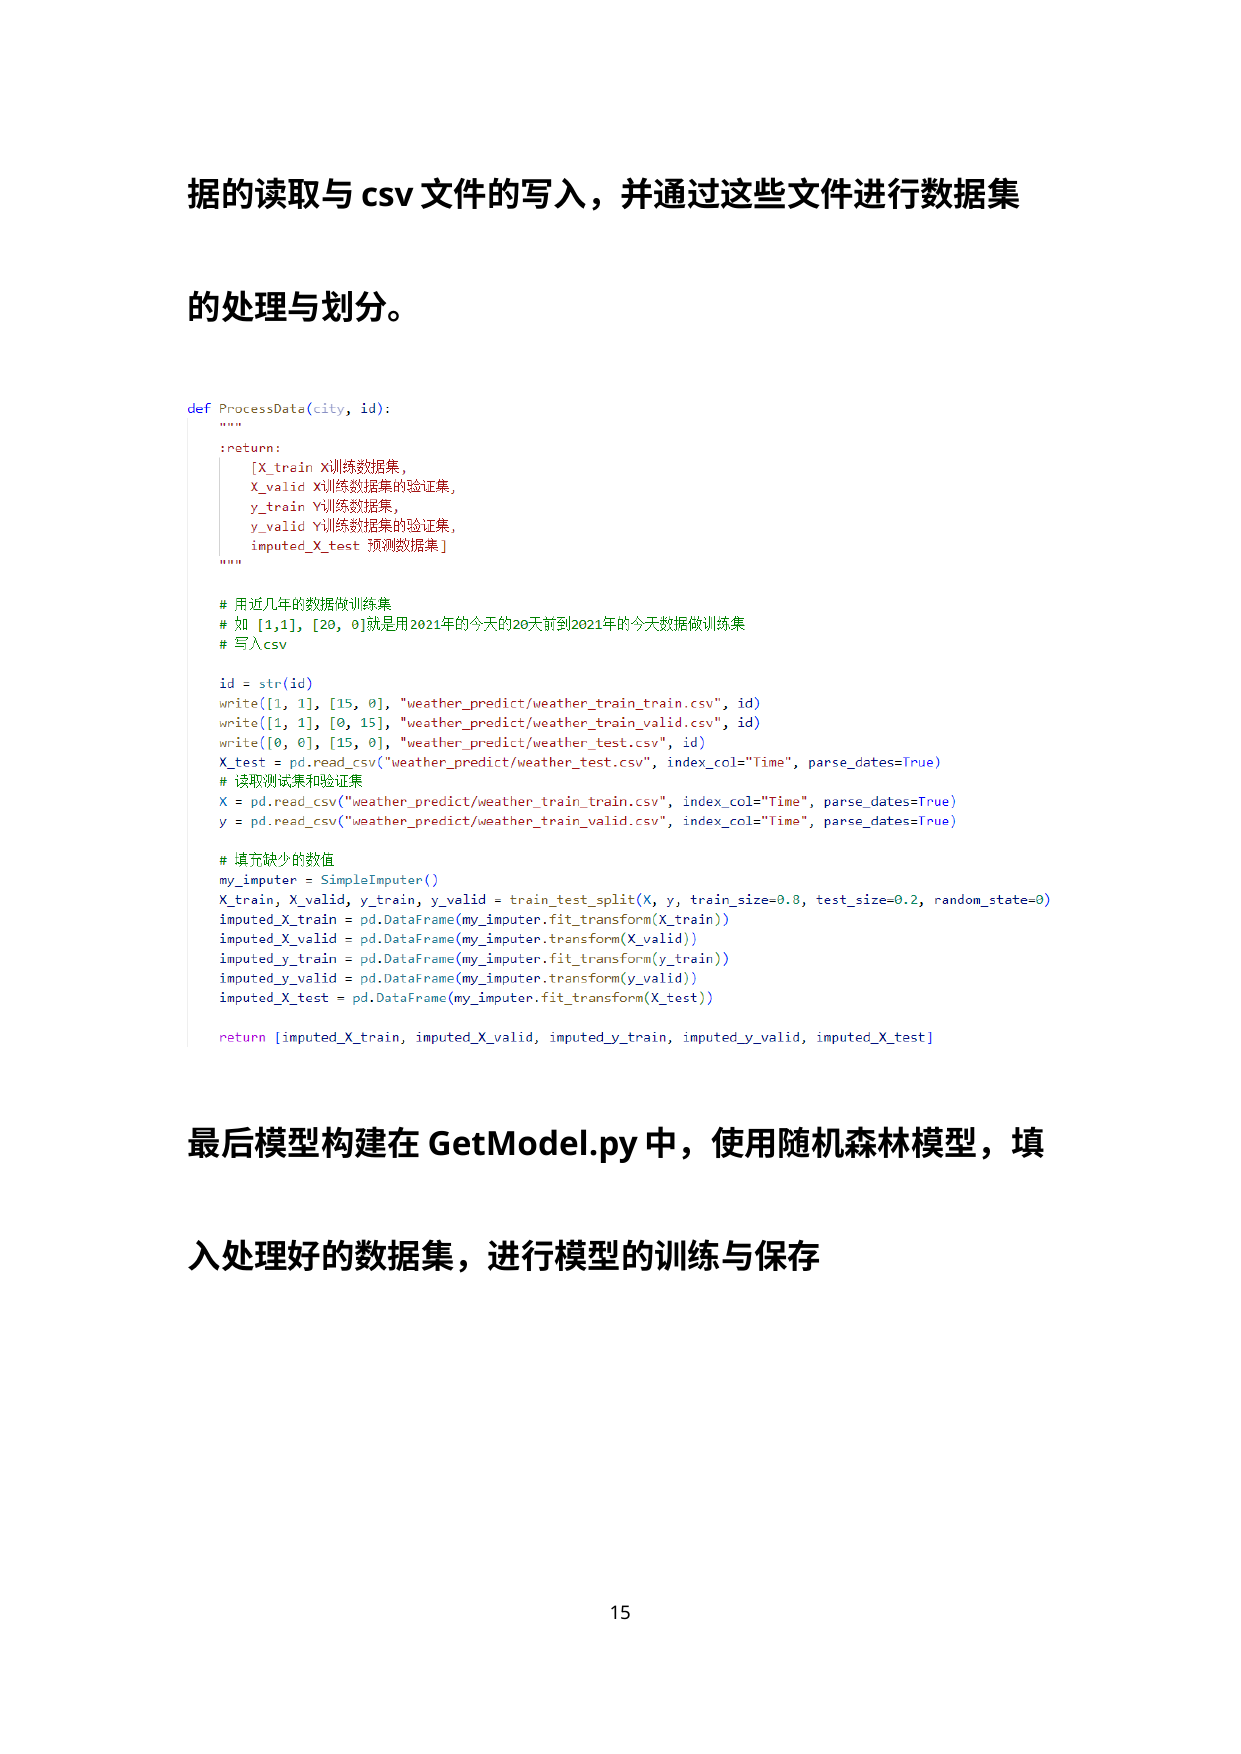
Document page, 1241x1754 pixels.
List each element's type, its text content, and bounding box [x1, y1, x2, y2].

picture [187, 399, 1053, 1058]
subtitle 最后模型构建在GetModel.py中，使用随机森林模型，填入处理好的数据集，进行模型的训练与保存 [187, 1109, 1053, 1286]
subtitle 通过ProcessData.py调用Write中的方法write进行数据的读取与csv文件的写入，并通过这些文件进行数据集的处理与划分。 [187, 160, 1053, 337]
